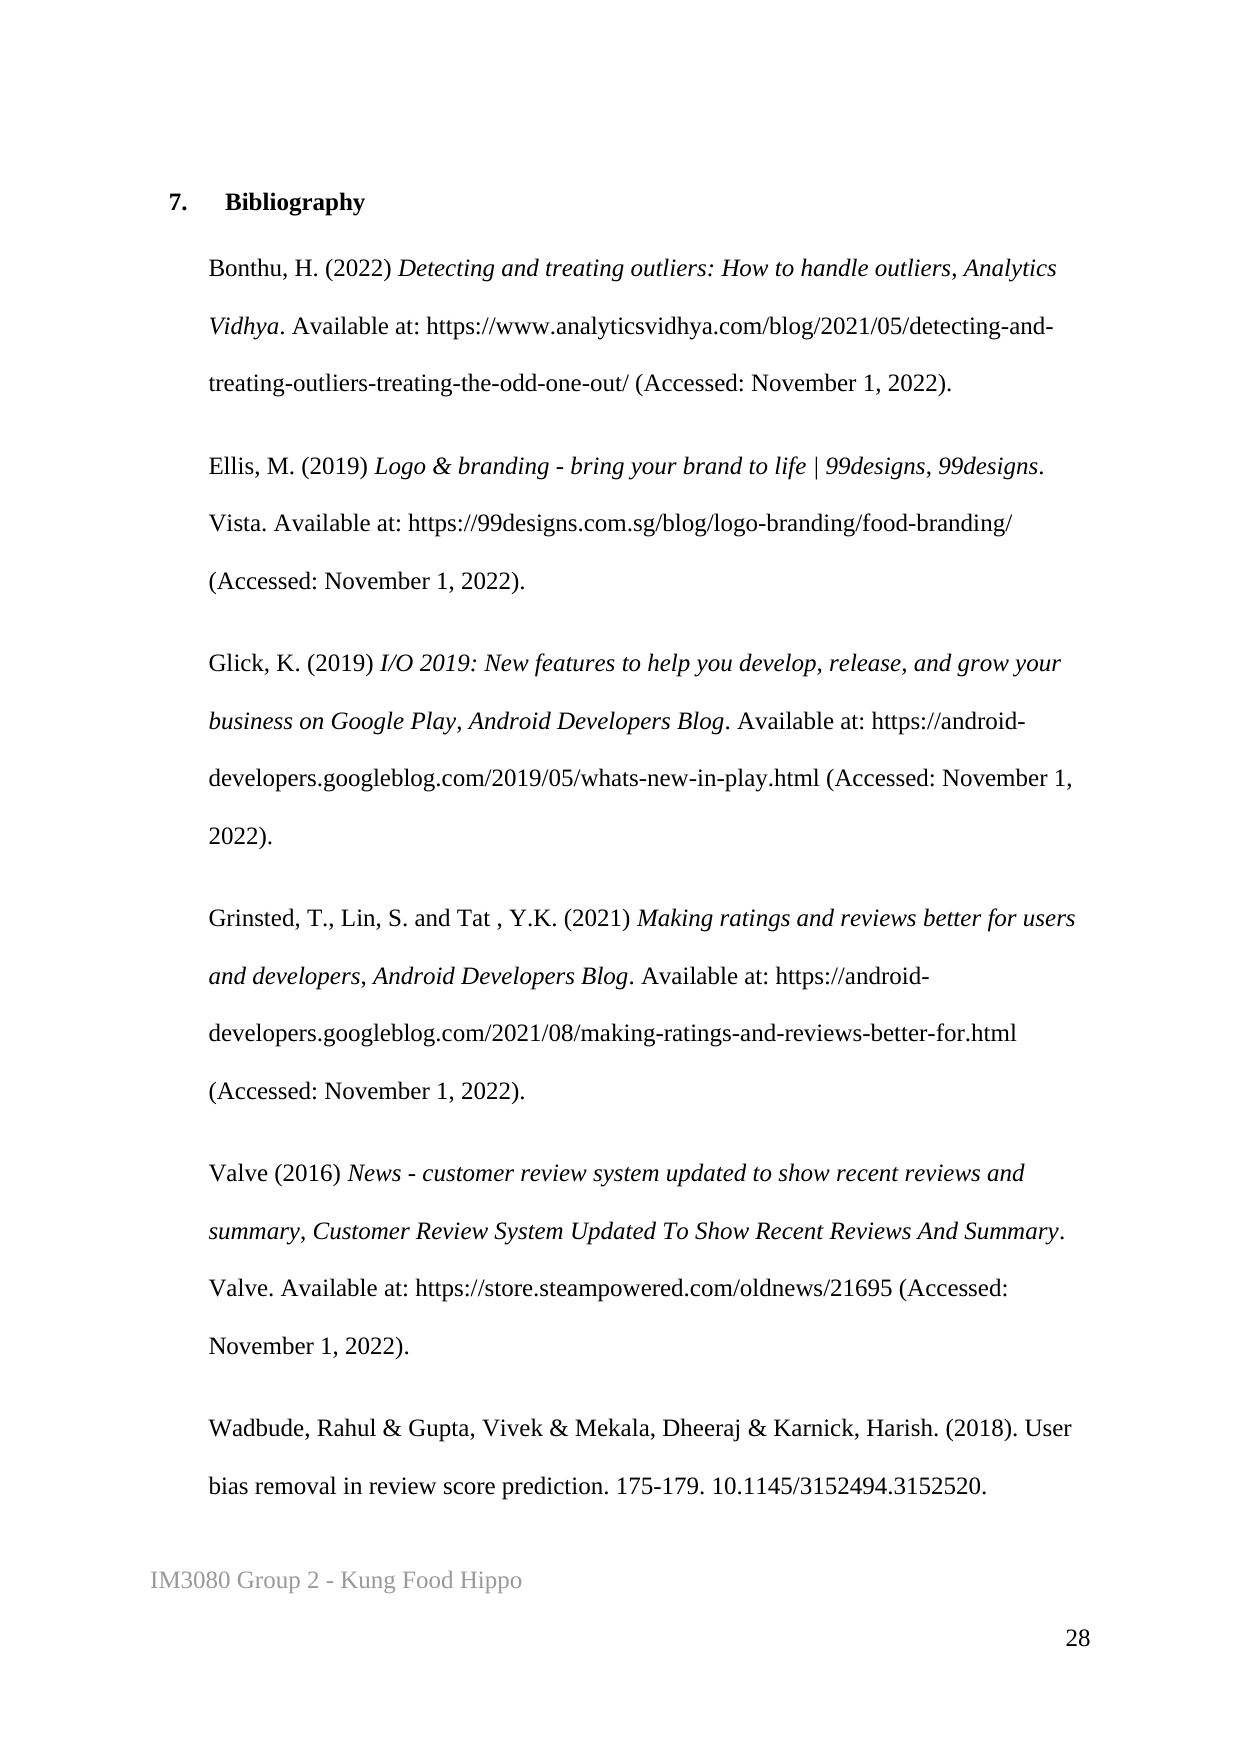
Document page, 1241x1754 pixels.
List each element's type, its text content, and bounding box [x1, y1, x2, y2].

text Grinsted, T., Lin, S. and Tat , Y.K. (2021) Making ratings and reviews better for users and developers, Android Developers Blog. Available at: https://android-developers.googleblog.com/2021/08/making-ratings-and-reviews-better-for.html (Accessed: November 1, 2022). [208, 903, 1090, 1104]
text Bonthu, H. (2022) Detecting and treating outliers: How to handle outliers, Analytics Vidhya. Available at: https://www.analyticsvidhya.com/blog/2021/05/detecting-and-treating-outliers-treating-the-odd-one-out/ (Accessed: November 1, 2022). [208, 253, 1090, 397]
text Valve (2016) News - customer review system updated to show recent reviews and summary, Customer Review System Updated To Show Recent Reviews And Summary. Valve. Available at: https://store.steampowered.com/oldnews/21695 (Accessed: November 1, 2022). [208, 1158, 1090, 1359]
text Ellis, M. (2019) Logo & branding - bring your brand to life | 99designs, 99designs. Vista. Available at: https://99designs.com.sg/blog/logo-branding/food-branding/ (Accessed: November 1, 2022). [208, 451, 1090, 594]
text Glick, K. (2019) I/O 2019: New features to help you develop, release, and grow your business on Google Play, Android Developers Blog. Available at: https://android-developers.googleblog.com/2019/05/whats-new-in-play.html (Accessed: November 1, 2022). [208, 648, 1090, 849]
subtitle Bibliography [187, 187, 1090, 216]
text Wadbude, Rahul & Gupta, Vivek & Mekala, Dheeraj & Karnick, Harish. (2018). User bias removal in review score prediction. 175-179. 10.1145/3152494.3152520. [208, 1413, 1090, 1499]
